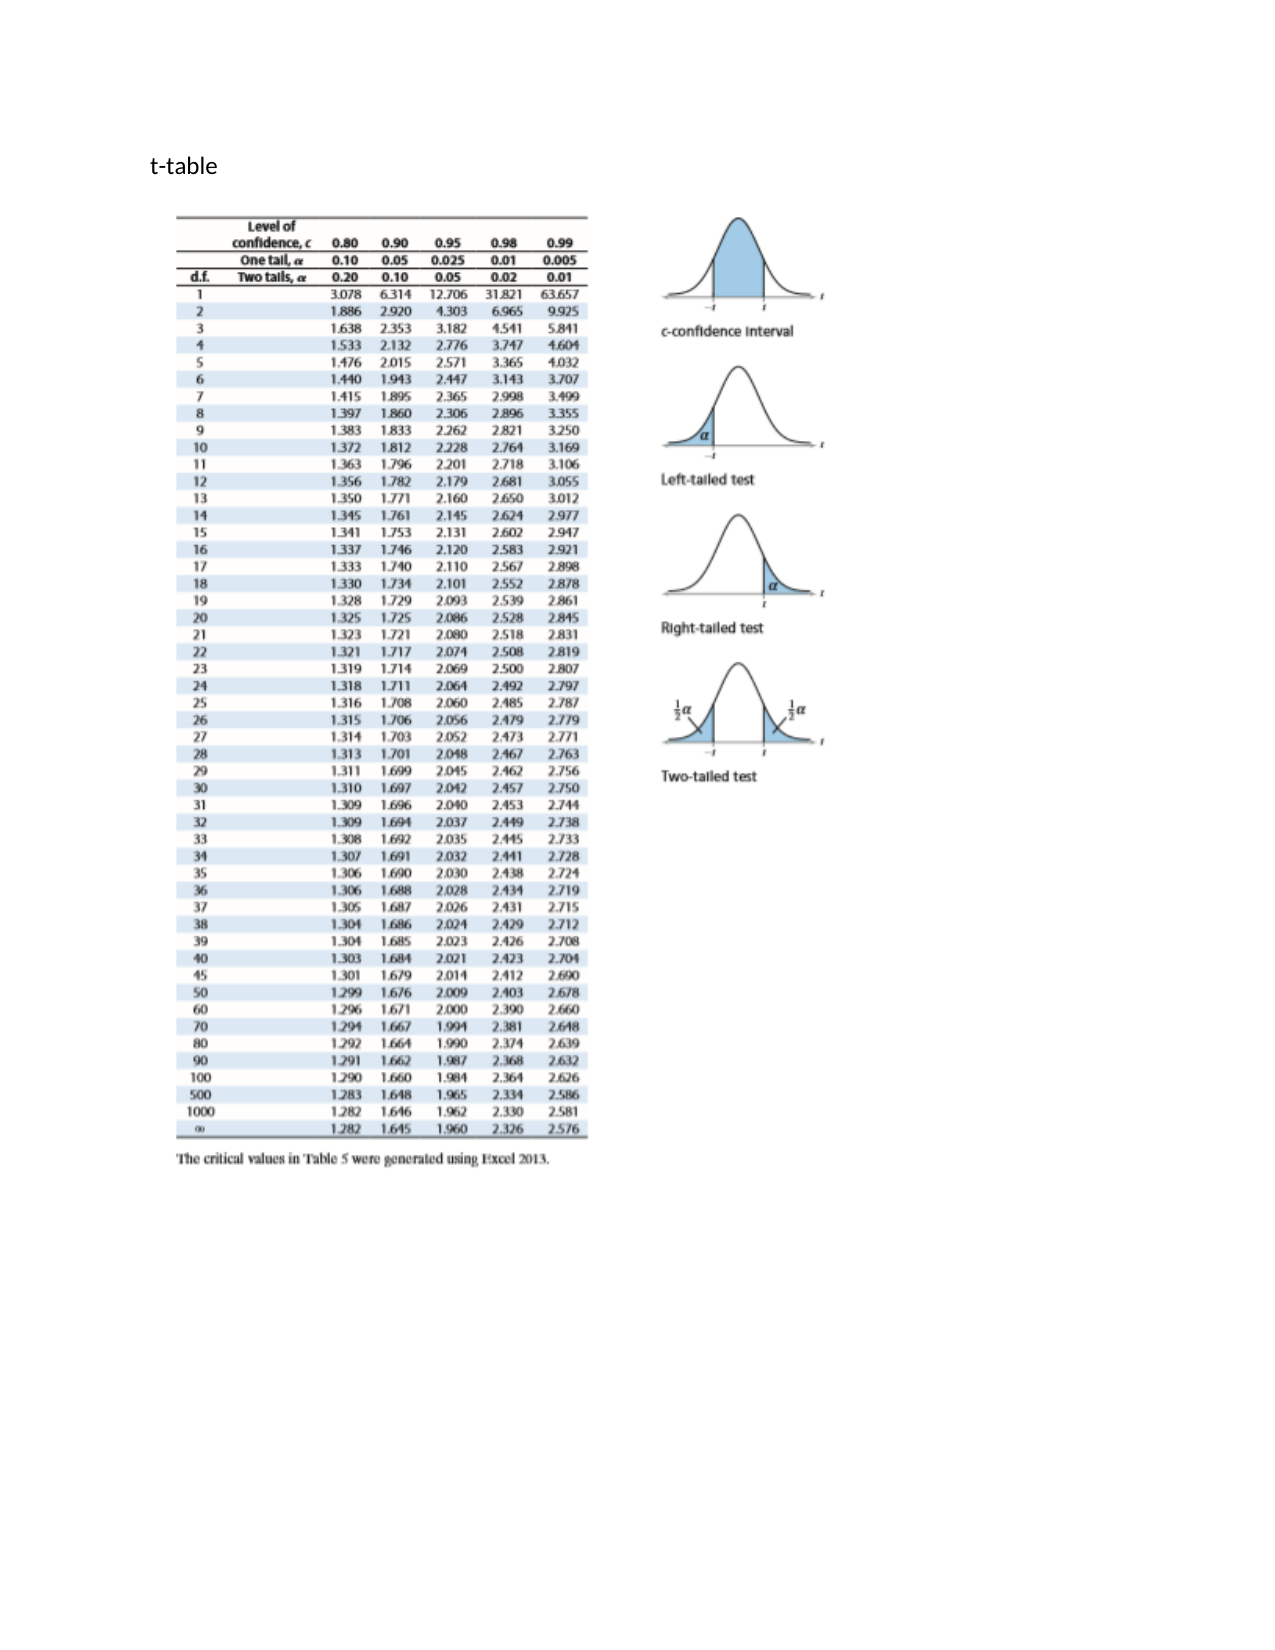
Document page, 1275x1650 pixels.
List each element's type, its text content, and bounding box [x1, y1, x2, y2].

text t-table [150, 150, 1125, 181]
picture [150, 199, 859, 1190]
